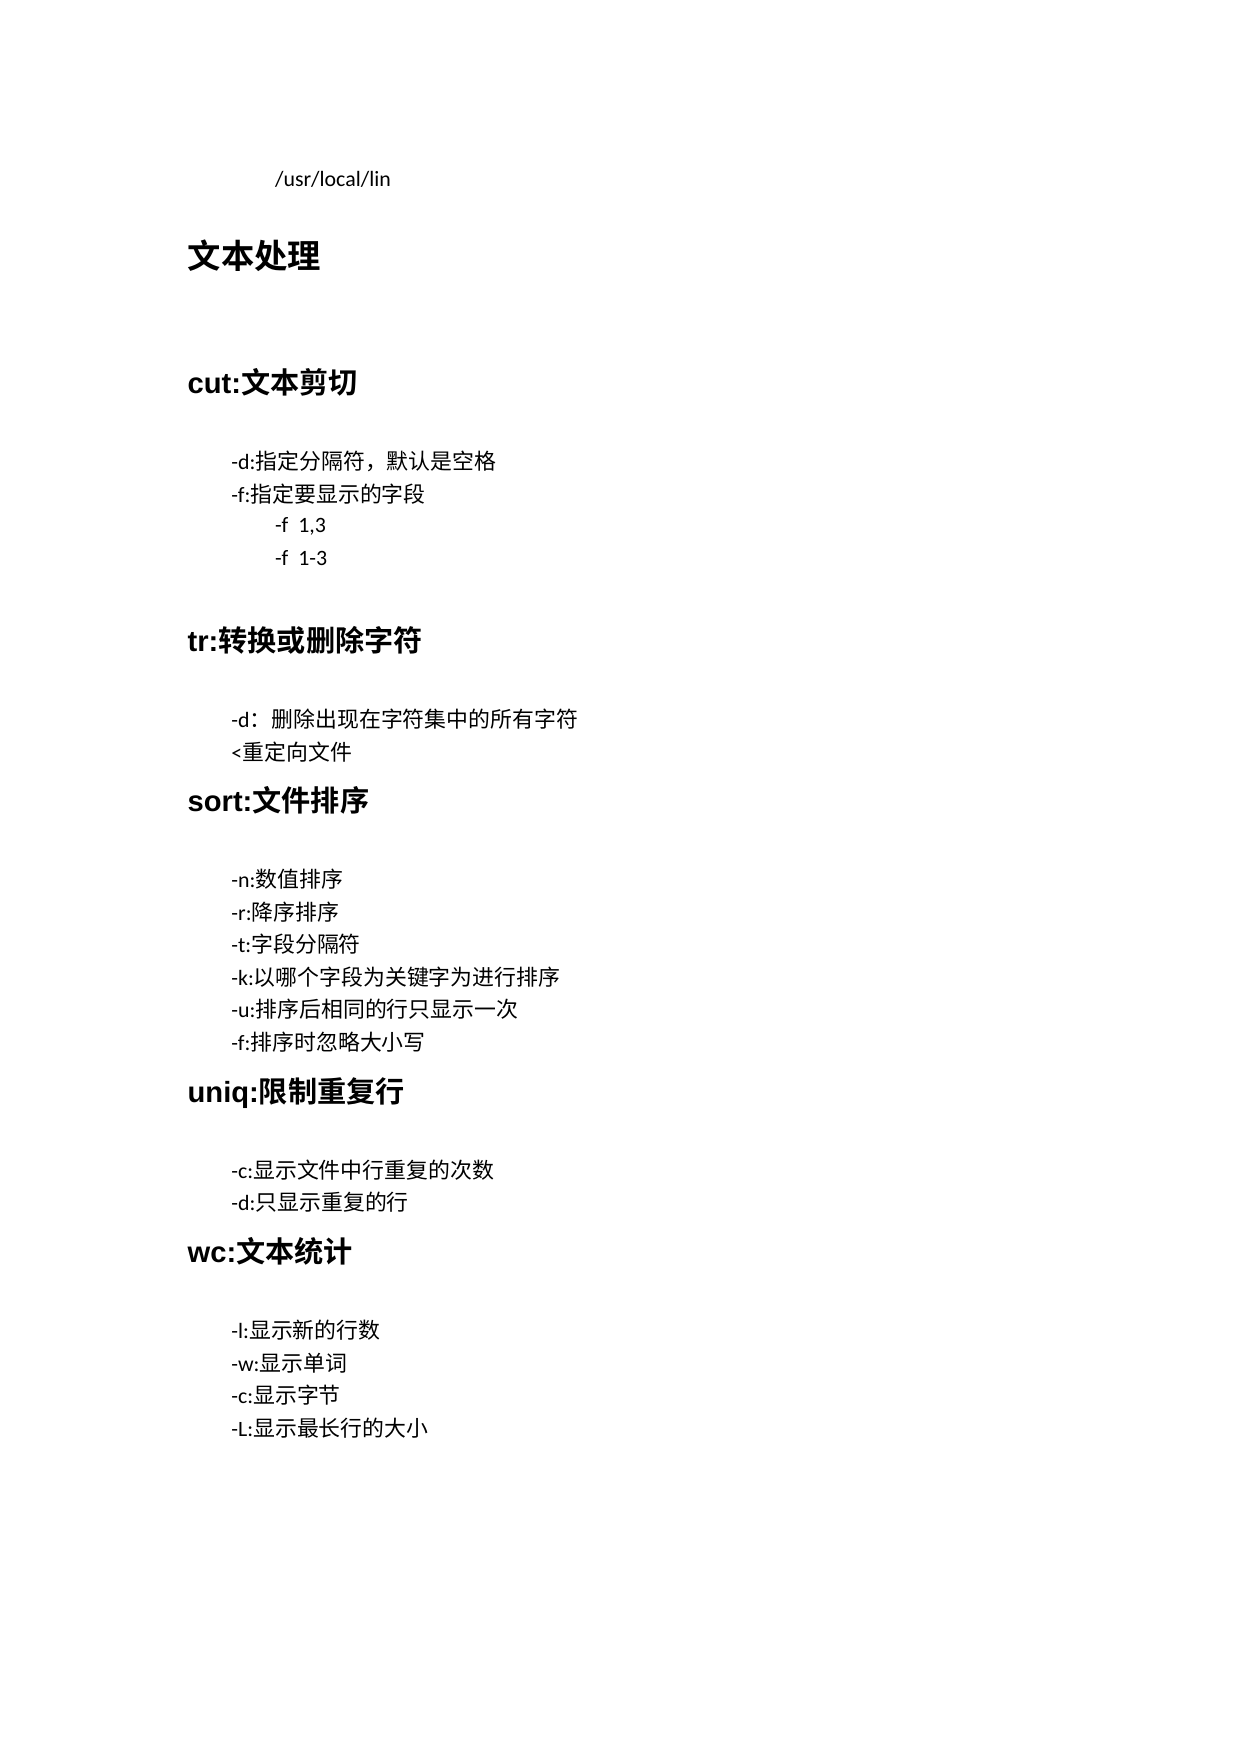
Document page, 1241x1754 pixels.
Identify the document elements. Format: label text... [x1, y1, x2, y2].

text -L:显示最长行的大小 [187, 1410, 1053, 1443]
text -f:指定要显示的字段 [187, 476, 1053, 509]
text -c:显示文件中行重复的次数 [187, 1152, 1053, 1185]
text /usr/local/lin [231, 162, 1053, 194]
text -t:字段分隔符 [187, 927, 1053, 959]
text -k:以哪个字段为关键字为进行排序 [187, 959, 1053, 992]
subtitle wc:文本统计 [187, 1217, 1053, 1282]
text -f 1-3 [231, 541, 1053, 574]
text <重定向文件 [187, 734, 1053, 767]
text -d：删除出现在字符集中的所有字符 [187, 702, 1053, 734]
text -w:显示单词 [187, 1345, 1053, 1378]
text -f:排序时忽略大小写 [187, 1024, 1053, 1057]
subtitle uniq:限制重复行 [187, 1057, 1053, 1122]
subtitle sort:文件排序 [187, 767, 1053, 832]
text -r:降序排序 [187, 894, 1053, 927]
subtitle tr:转换或删除字符 [187, 606, 1053, 671]
subtitle cut:文本剪切 [187, 348, 1053, 413]
text -d:指定分隔符，默认是空格 [187, 444, 1053, 476]
subtitle 文本处理 [187, 222, 1053, 287]
text -u:排序后相同的行只显示一次 [187, 992, 1053, 1024]
text -n:数值排序 [187, 862, 1053, 894]
text -c:显示字节 [187, 1378, 1053, 1410]
text -l:显示新的行数 [187, 1313, 1053, 1345]
text -f 1,3 [231, 509, 1053, 541]
text -d:只显示重复的行 [187, 1185, 1053, 1217]
